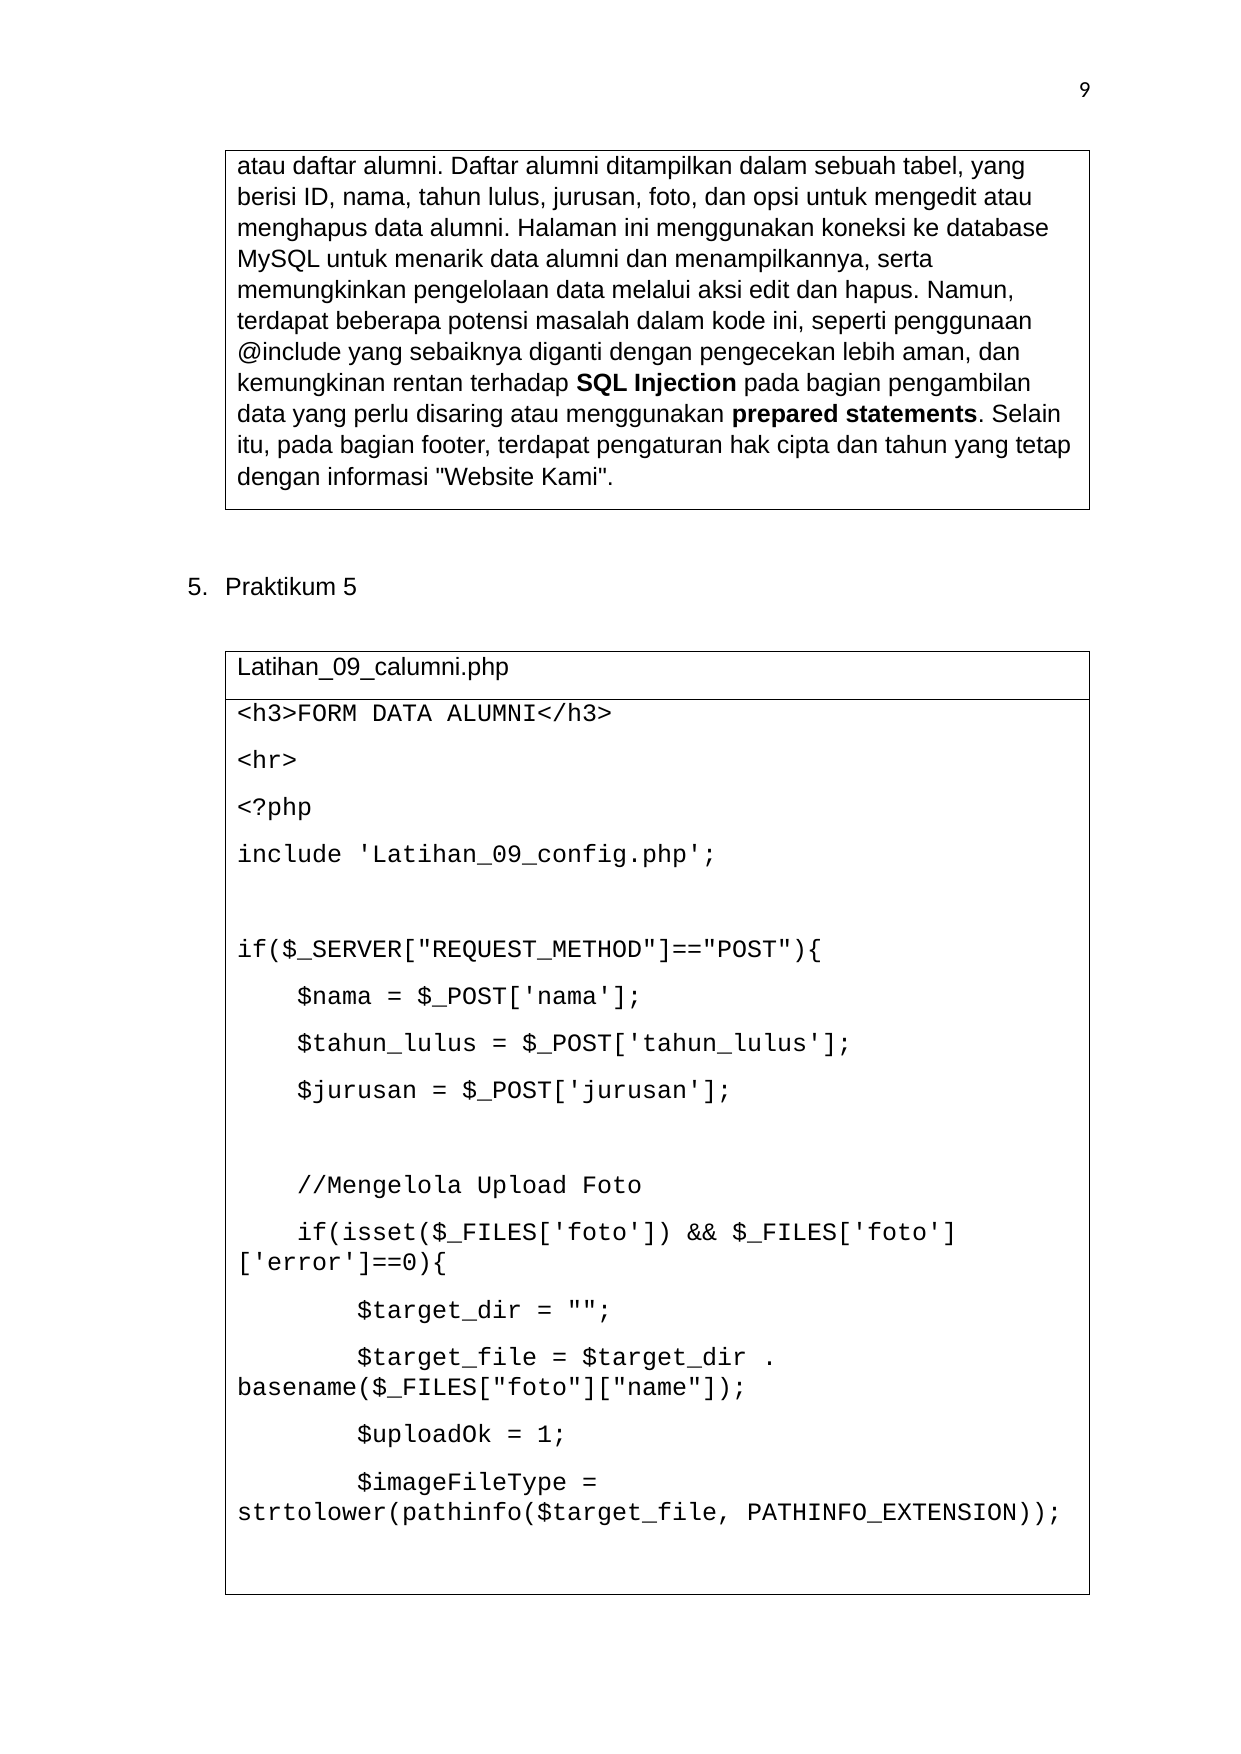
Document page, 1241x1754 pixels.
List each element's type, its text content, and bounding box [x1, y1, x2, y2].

list Praktikum 5 [187, 572, 1090, 601]
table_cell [226, 700, 1089, 1594]
table_header Latihan_09_calumni.php [226, 652, 1089, 699]
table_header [226, 151, 1089, 509]
